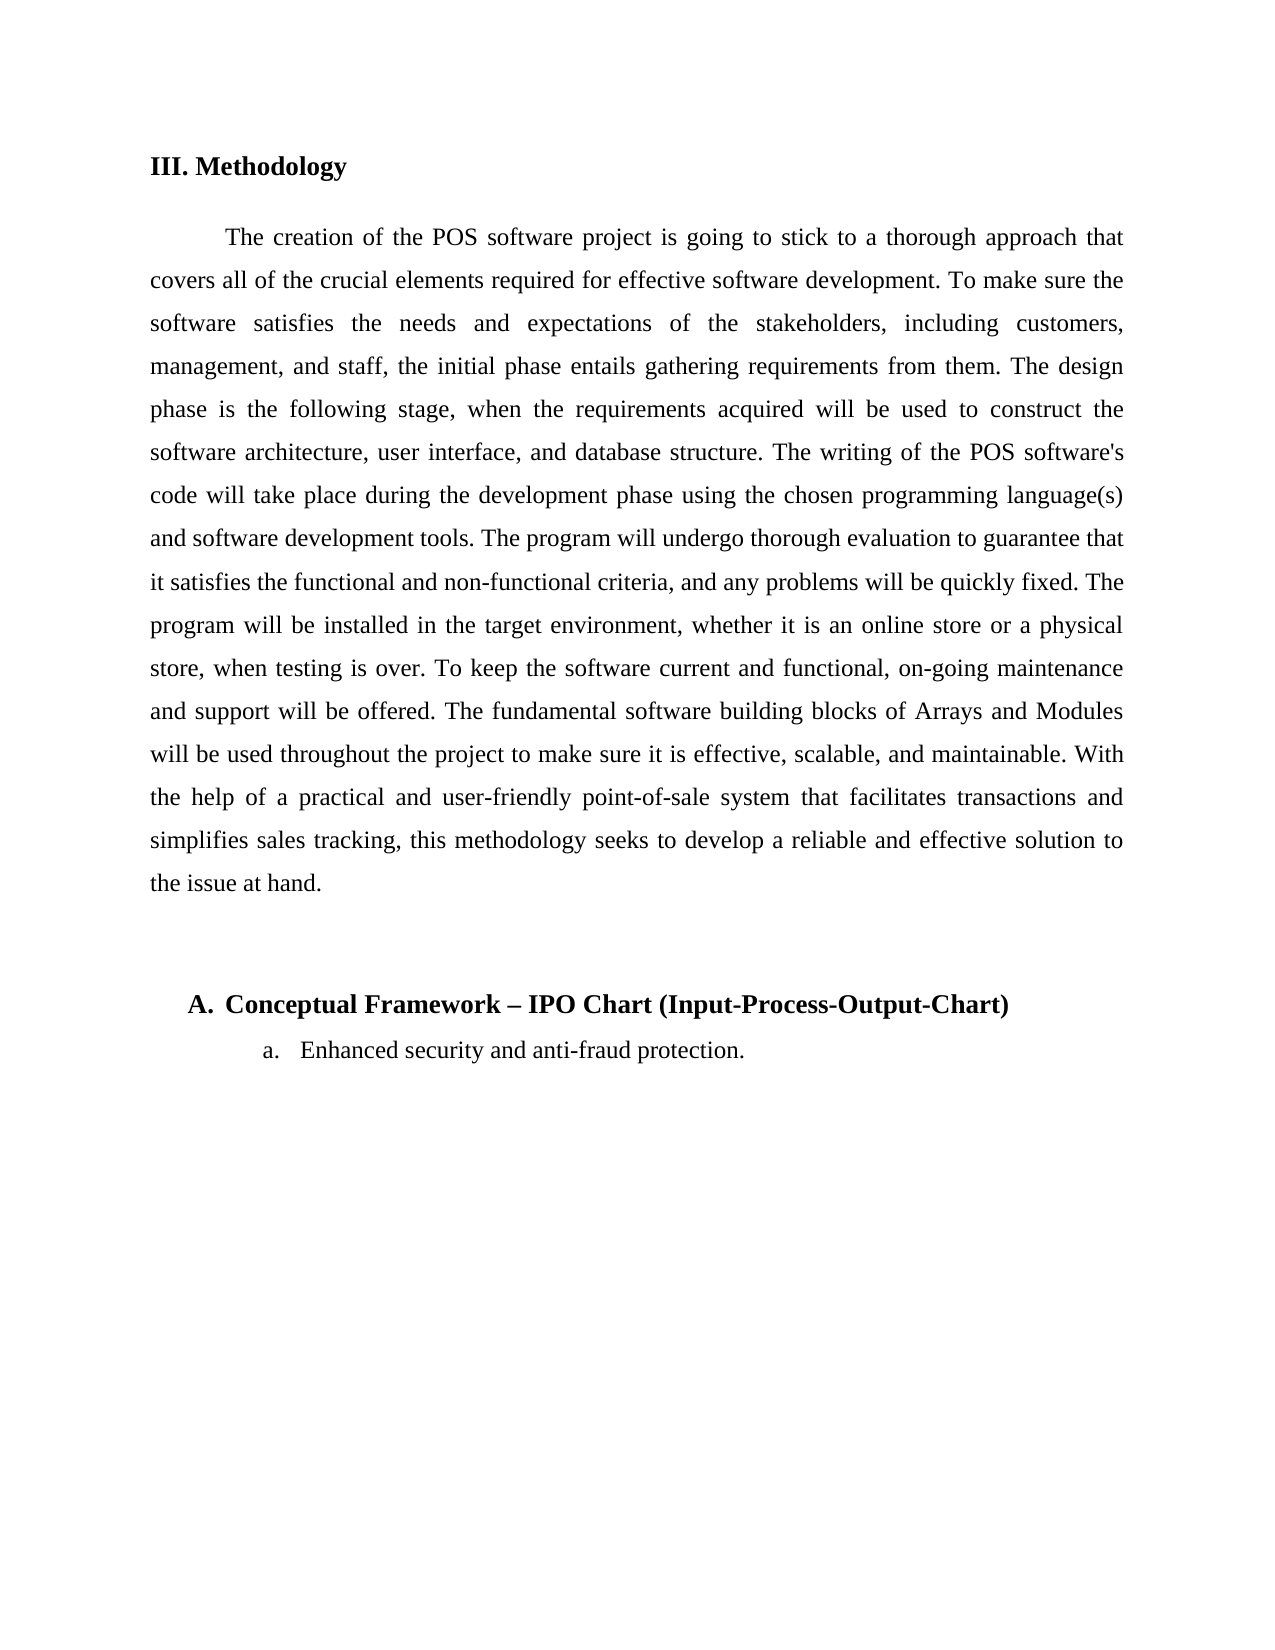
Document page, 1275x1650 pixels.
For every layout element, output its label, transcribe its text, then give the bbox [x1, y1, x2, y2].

subtitle Conceptual Framework – IPO Chart (Input-Process-Output-Chart) [187, 988, 1125, 1019]
list Enhanced security and anti-fraud protection. [262, 1035, 1125, 1063]
subtitle III. Methodology [150, 150, 1125, 181]
text The creation of the POS software project is going to stick to a thorough approach that covers all of the crucial elements required for effective software development. To make sure the software satisfies the needs and expectations of the stakeholders, including customers, management, and staff, the initial phase entails gathering requirements from them. The design phase is the following stage, when the requirements acquired will be used to construct the software architecture, user interface, and database structure. The writing of the POS software's code will take place during the development phase using the chosen programming language(s) and software development tools. The program will undergo thorough evaluation to guarantee that it satisfies the functional and non-functional criteria, and any problems will be quickly fixed. The program will be installed in the target environment, whether it is an online store or a physical store, when testing is over. To keep the software current and functional, on-going maintenance and support will be offered. The fundamental software building blocks of Arrays and Modules will be used throughout the project to make sure it is effective, scalable, and maintainable. With the help of a practical and user-friendly point-of-sale system that facilitates transactions and simplifies sales tracking, this methodology seeks to develop a reliable and effective solution to the issue at hand. [150, 222, 1125, 897]
